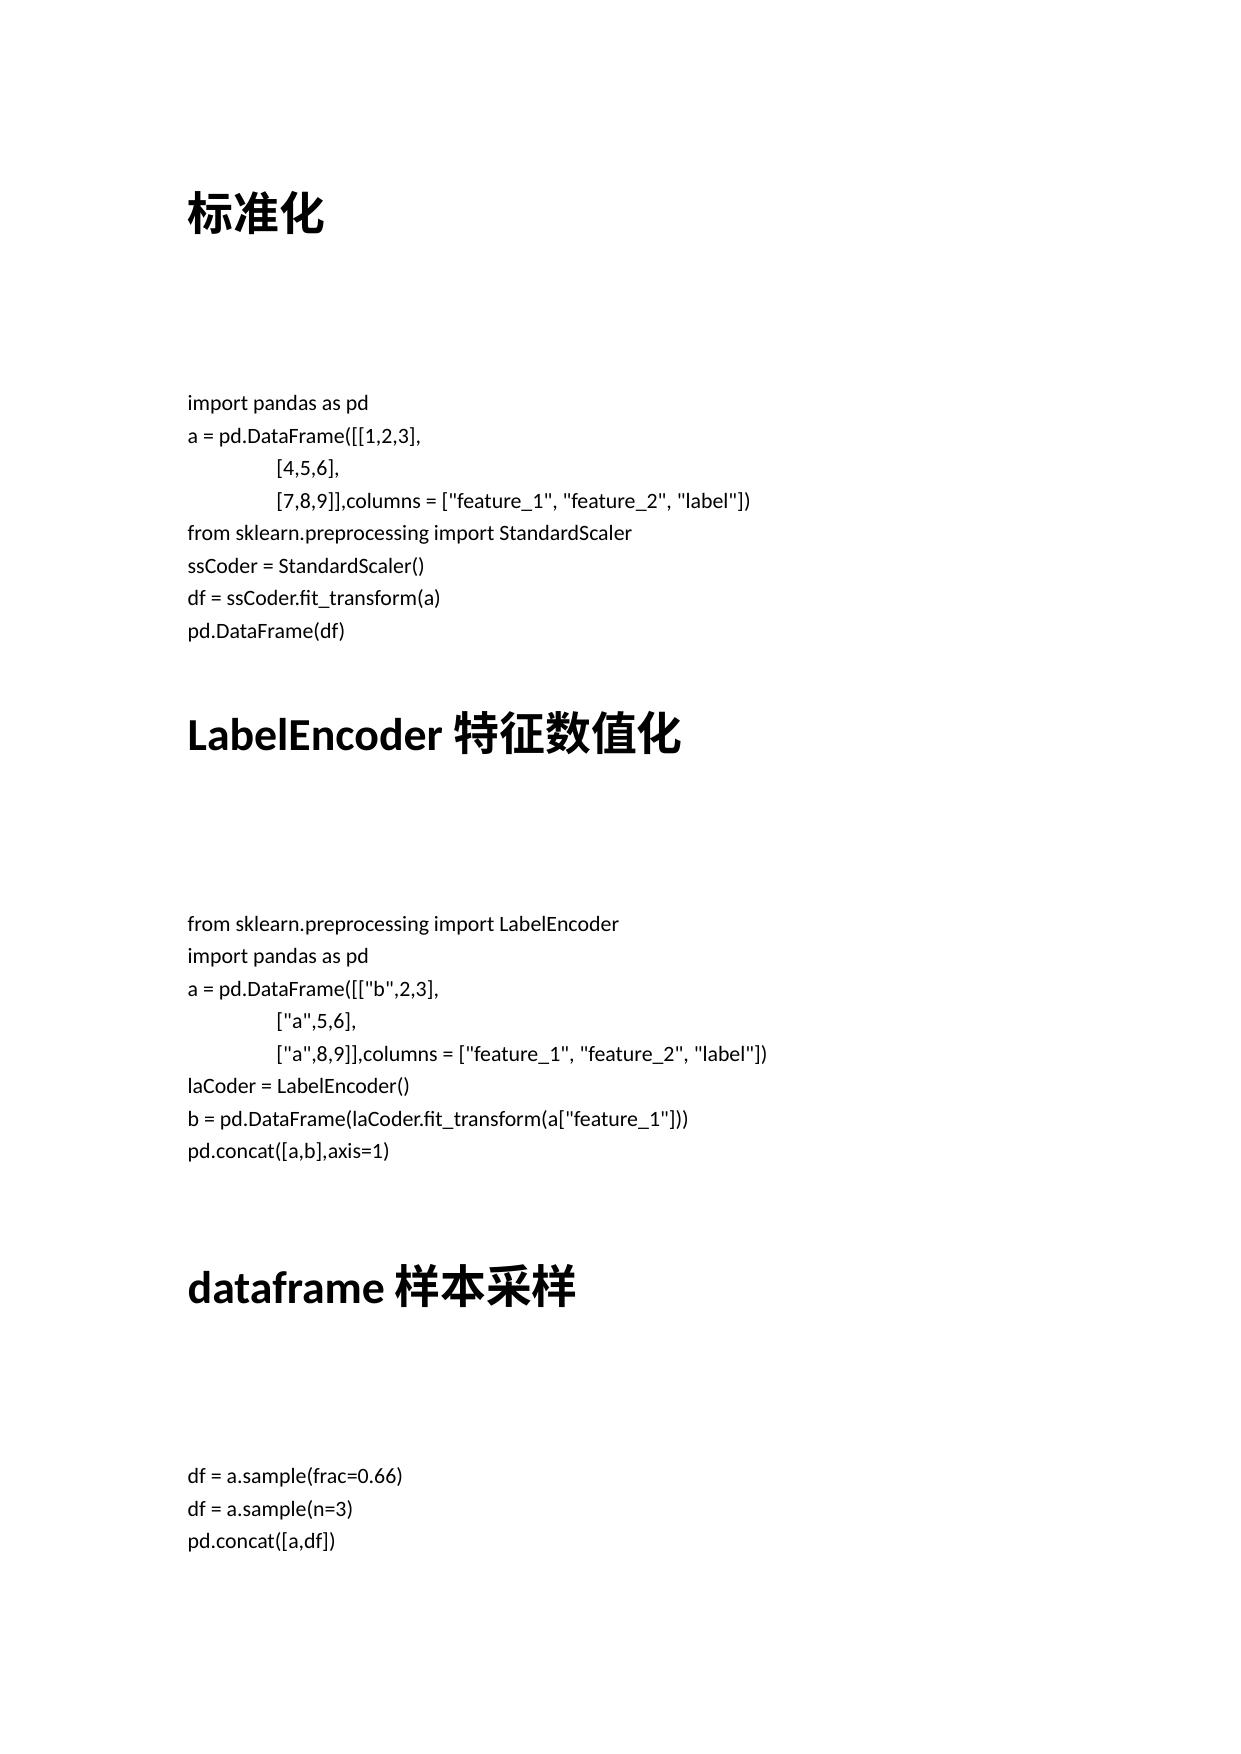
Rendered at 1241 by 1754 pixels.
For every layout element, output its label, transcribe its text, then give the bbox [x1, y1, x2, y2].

text a = pd.DataFrame([["b",2,3], [187, 972, 1053, 1004]
text ssCoder = StandardScaler() [187, 549, 1053, 582]
text pd.DataFrame(df) [187, 614, 1053, 647]
text df = a.sample(frac=0.66) [187, 1459, 1053, 1492]
text [4,5,6], [187, 452, 1053, 484]
text import pandas as pd [187, 939, 1053, 972]
text from sklearn.preprocessing import StandardScaler [187, 517, 1053, 549]
text b = pd.DataFrame(laCoder.fit_transform(a["feature_1"])) [187, 1102, 1053, 1134]
text ["a",5,6], [187, 1004, 1053, 1037]
text pd.concat([a,df]) [187, 1524, 1053, 1557]
subtitle dataframe样本采样 [187, 1235, 1053, 1332]
subtitle LabelEncoder 特征数值化 [187, 682, 1053, 779]
text df = ssCoder.fit_transform(a) [187, 582, 1053, 614]
text pd.concat([a,b],axis=1) [187, 1134, 1053, 1167]
text from sklearn.preprocessing import LabelEncoder [187, 907, 1053, 939]
subtitle 标准化 [187, 162, 1053, 259]
text laCoder = LabelEncoder() [187, 1069, 1053, 1102]
text ["a",8,9]],columns = ["feature_1", "feature_2", "label"]) [187, 1037, 1053, 1069]
text df = a.sample(n=3) [187, 1492, 1053, 1524]
text [7,8,9]],columns = ["feature_1", "feature_2", "label"]) [187, 484, 1053, 517]
text import pandas as pd [187, 387, 1053, 419]
text a = pd.DataFrame([[1,2,3], [187, 419, 1053, 452]
